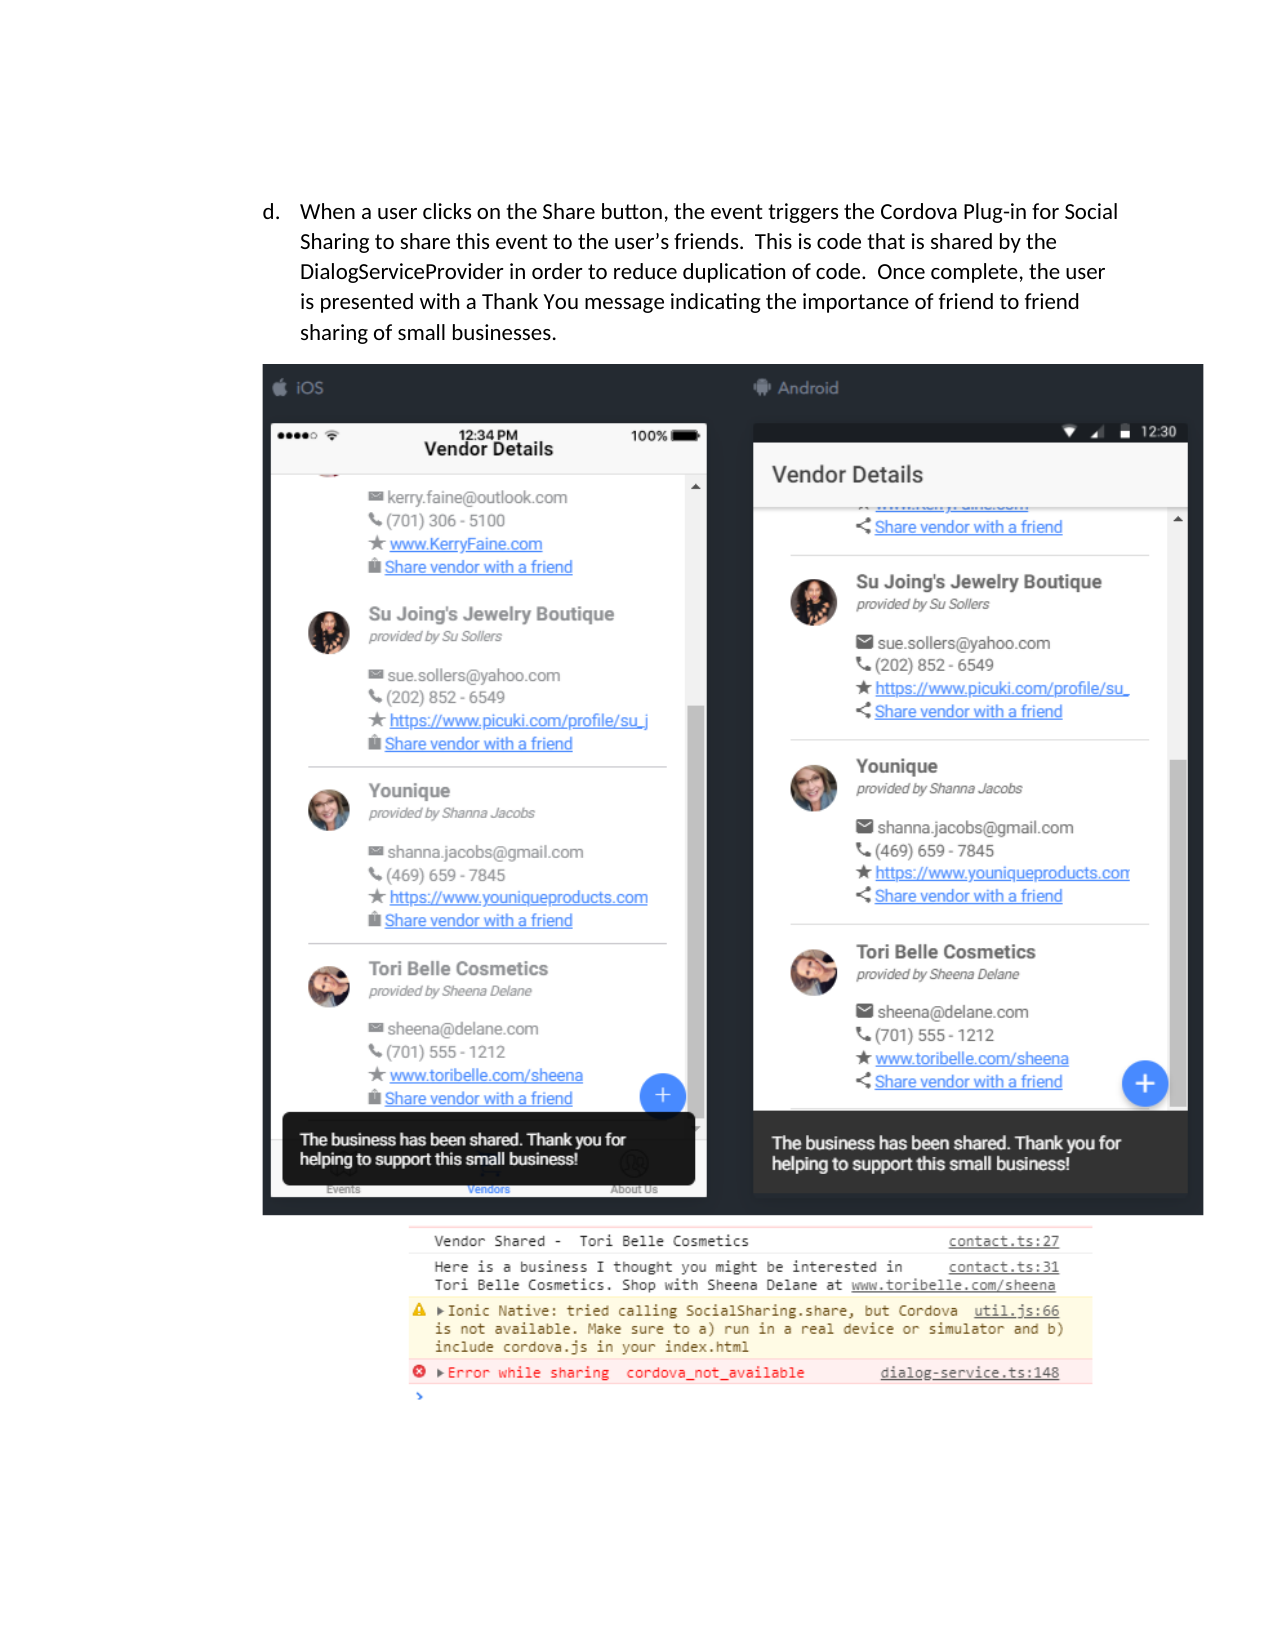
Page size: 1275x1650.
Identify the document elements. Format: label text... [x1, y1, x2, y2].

picture [262, 364, 1237, 1401]
list When a user clicks on the Share button, the event triggers the Cordova Plug-in for Social Sharing to share this event to the user’s friends. This is code that is shared by the DialogServiceProvider in order to reduce duplication of code. Once complete, the user is presented with a Thank You message indicating the importance of friend to friend sharing of small businesses. [262, 197, 1125, 346]
